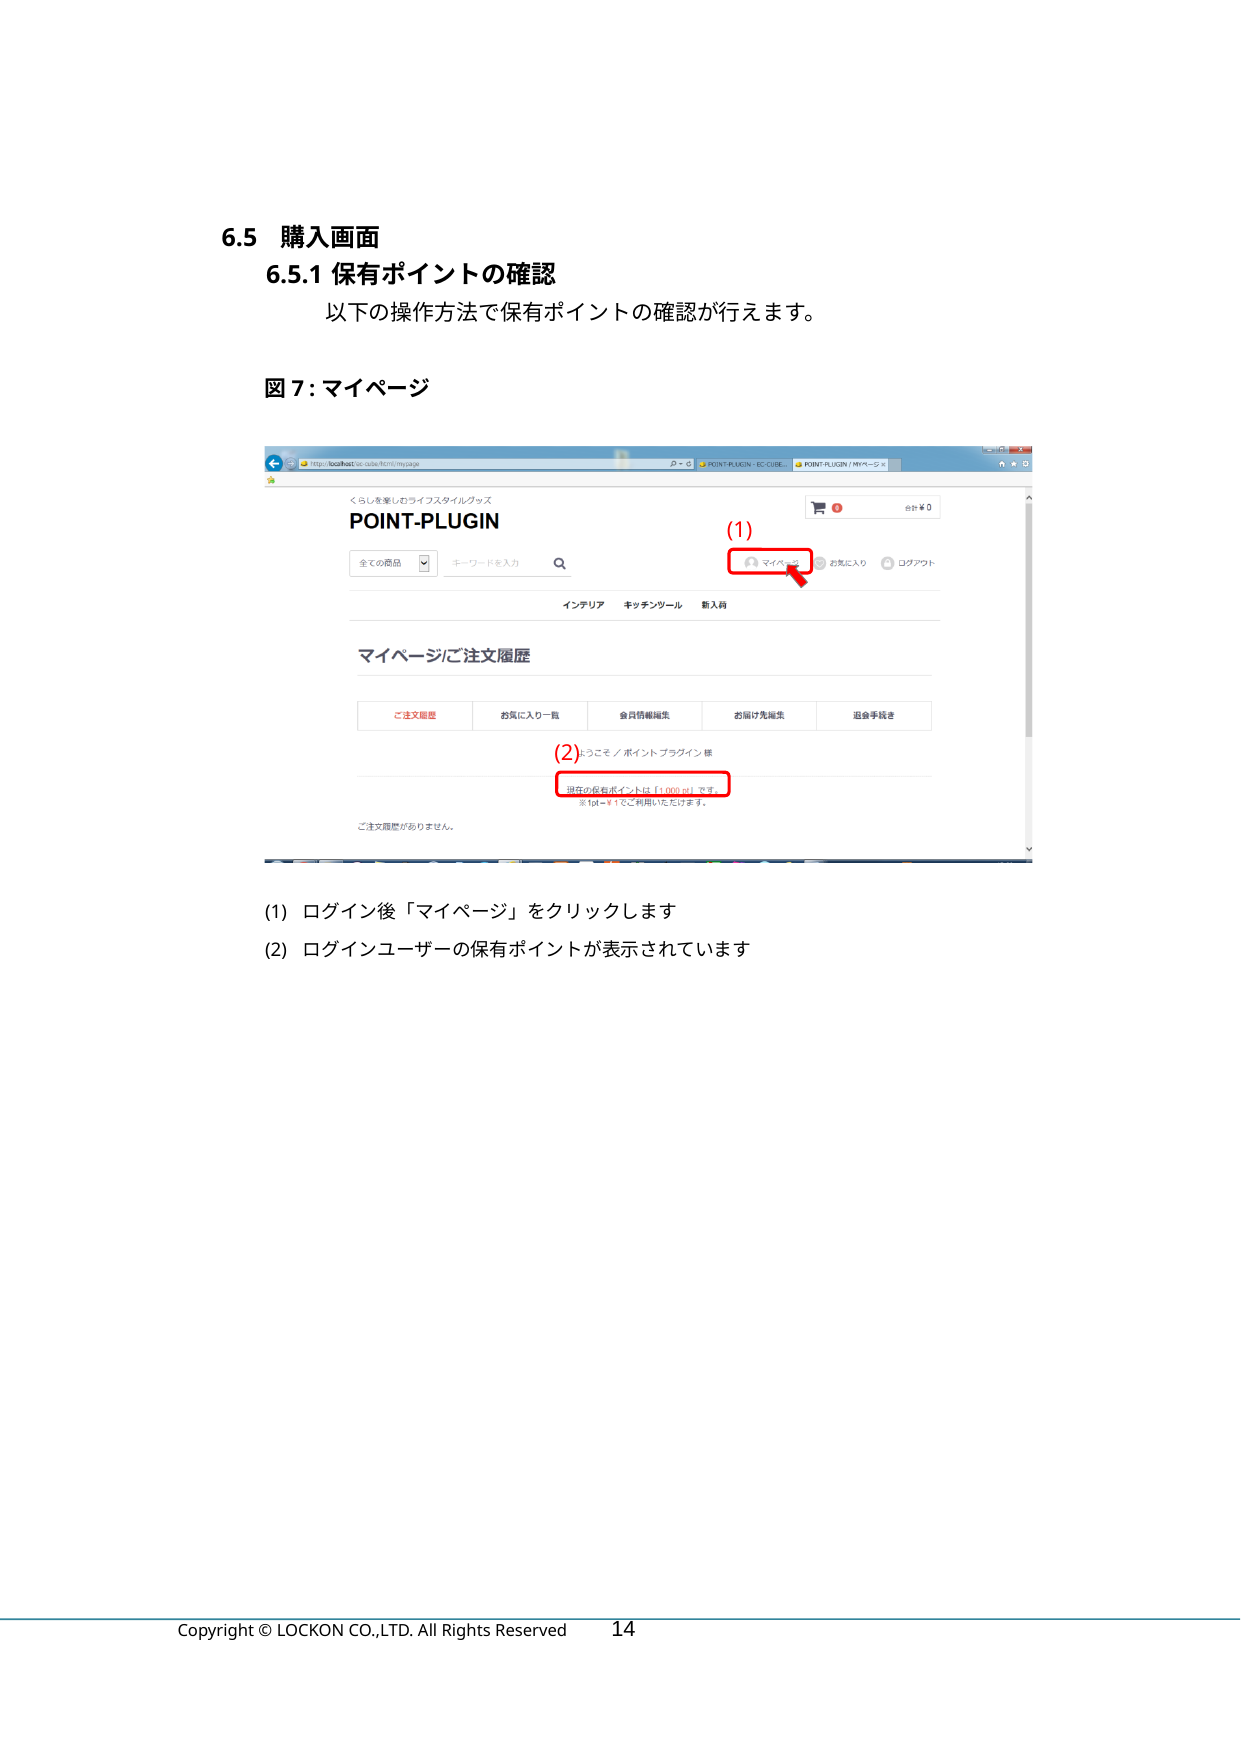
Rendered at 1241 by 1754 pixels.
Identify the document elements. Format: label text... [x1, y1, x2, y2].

list 購入画面 [221, 217, 1063, 254]
list 保有ポイントの確認 [266, 254, 1063, 292]
text 以下の操作方法で保有ポイントの確認が行えます。 [325, 292, 1063, 329]
list ログインユーザーの保有ポイントが表示されています [265, 929, 1063, 967]
picture [264, 447, 1033, 863]
